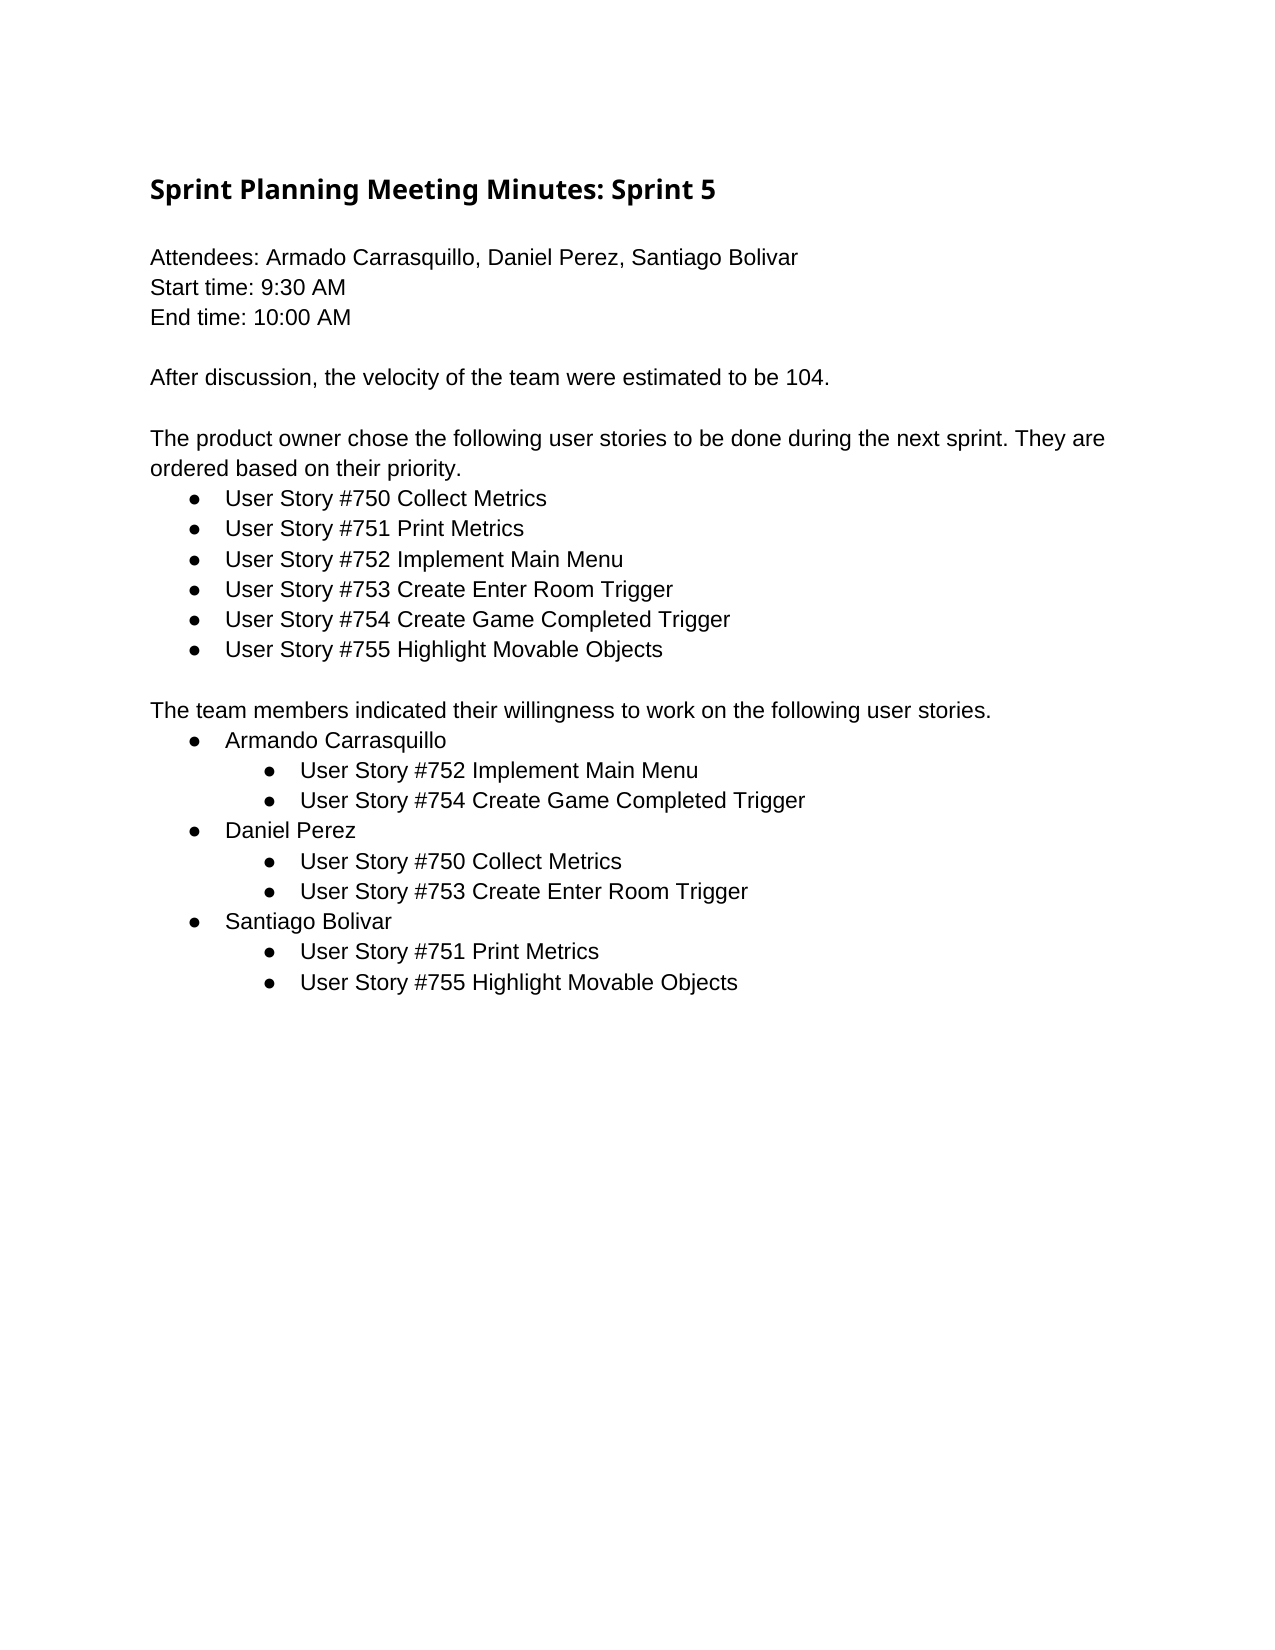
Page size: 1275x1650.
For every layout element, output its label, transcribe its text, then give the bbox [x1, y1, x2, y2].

list User Story #751 Print Metrics [187, 515, 1125, 542]
list User Story #755 Highlight Movable Objects [225, 968, 1125, 995]
list Daniel Perez [187, 817, 1125, 844]
text The team members indicated their willingness to work on the following user stories. [150, 697, 1125, 723]
list User Story #754 Create Game Completed Trigger [187, 606, 1125, 632]
list User Story #750 Collect Metrics [225, 848, 1125, 874]
list User Story #750 Collect Metrics [187, 485, 1125, 511]
list User Story #754 Create Game Completed Trigger [225, 787, 1125, 813]
subtitle Sprint Planning Meeting Minutes: Sprint 5 [150, 171, 1125, 208]
text After discussion, the velocity of the team were estimated to be 104. [150, 364, 1125, 391]
list User Story #755 Highlight Movable Objects [187, 636, 1125, 662]
list User Story #753 Create Enter Room Trigger [225, 878, 1125, 904]
list User Story #753 Create Enter Room Trigger [187, 576, 1125, 602]
list Armando Carrasquillo [187, 727, 1125, 753]
text Start time: 9:30 AM [150, 274, 1125, 300]
text Attendees: Armado Carrasquillo, Daniel Perez, Santiago Bolivar [150, 243, 1125, 270]
list User Story #752 Implement Main Menu [187, 546, 1125, 572]
text End time: 10:00 AM [150, 304, 1125, 330]
list User Story #752 Implement Main Menu [225, 757, 1125, 783]
text The product owner chose the following user stories to be done during the next sprint. They are ordered based on their priority. [150, 425, 1125, 481]
list User Story #751 Print Metrics [225, 938, 1125, 964]
list Santiago Bolivar [187, 908, 1125, 934]
